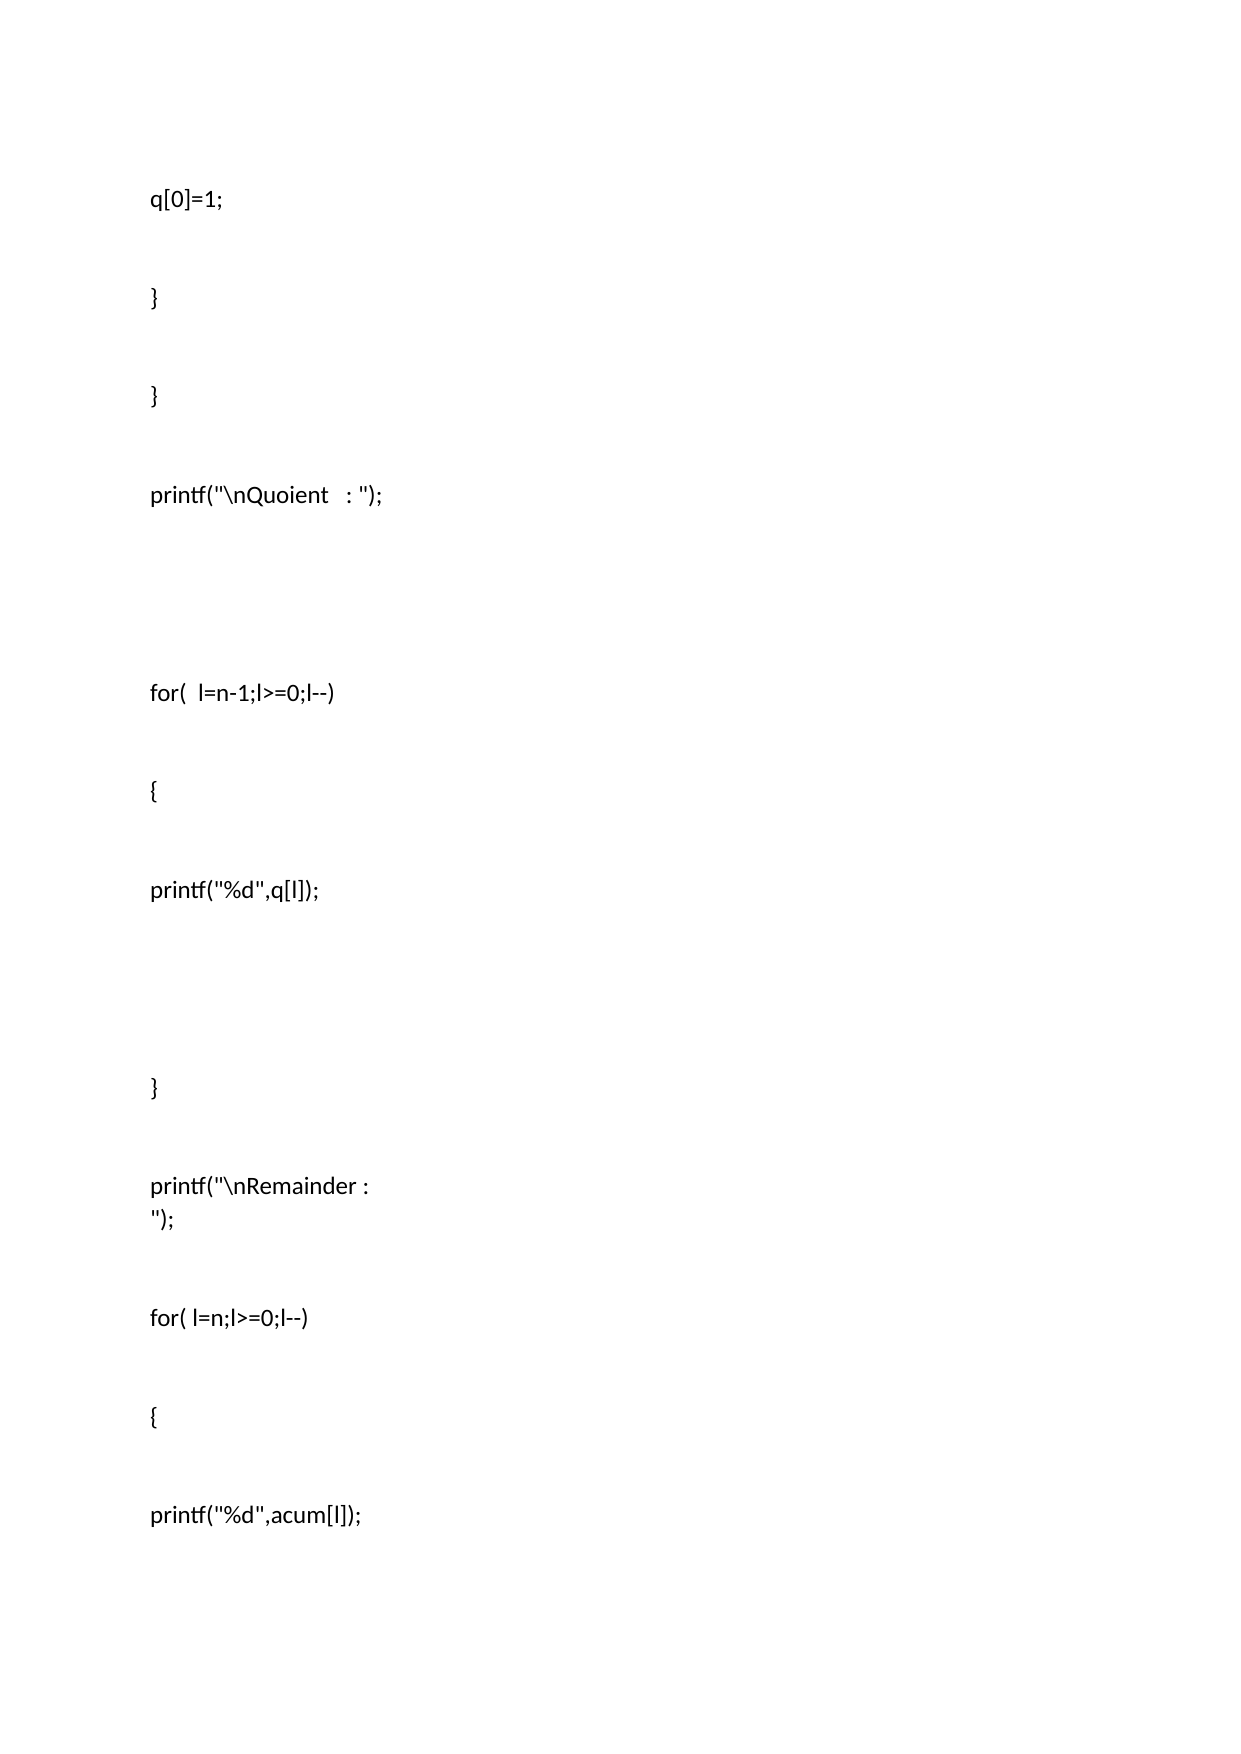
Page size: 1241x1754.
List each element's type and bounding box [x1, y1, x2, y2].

text [150, 150, 1090, 1596]
